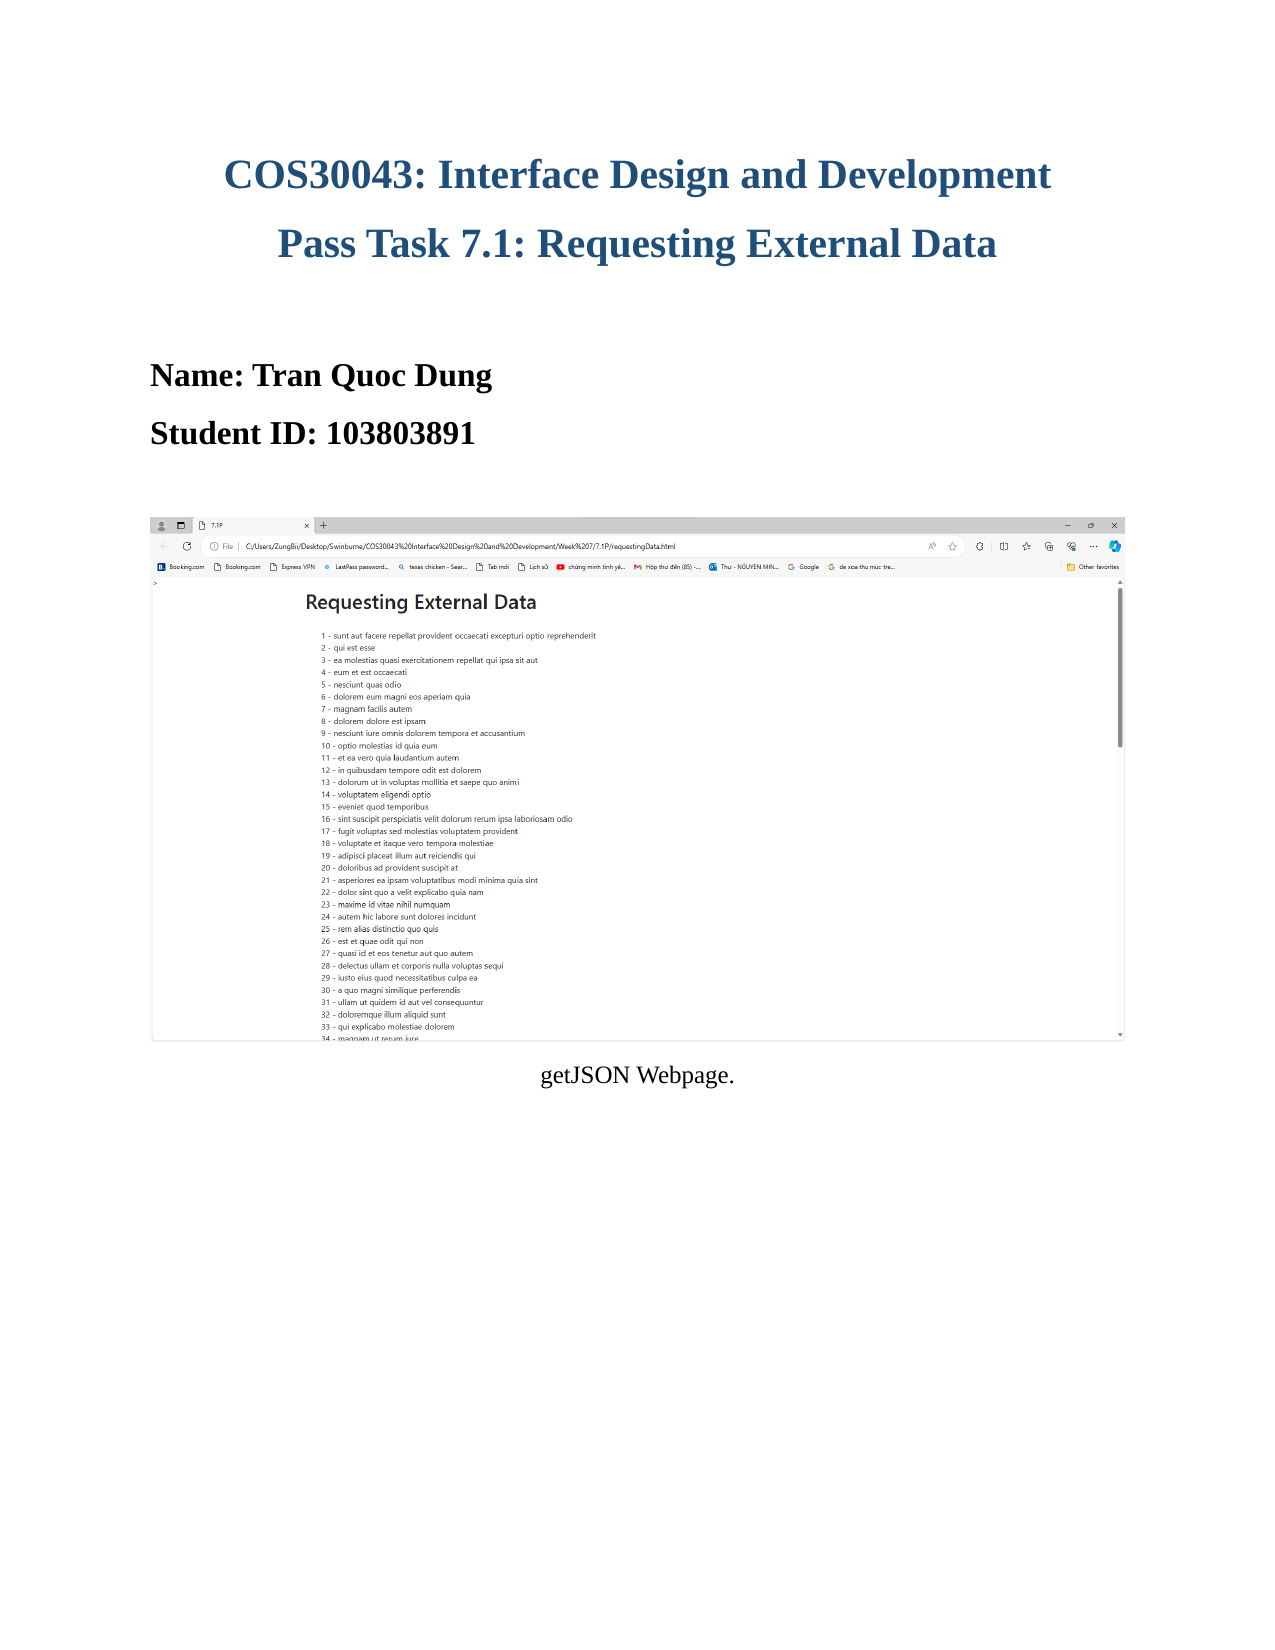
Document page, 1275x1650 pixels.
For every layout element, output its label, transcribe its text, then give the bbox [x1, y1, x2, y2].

text Pass Task 7.1: Requesting External Data [150, 218, 1125, 266]
text Name: Tran Quoc Dung [150, 355, 1125, 393]
picture [150, 517, 1125, 1042]
text COS30043: Interface Design and Development [150, 150, 1125, 198]
text getJSON Webpage. [150, 1060, 1125, 1089]
text Student ID: 103803891 [150, 413, 1125, 451]
